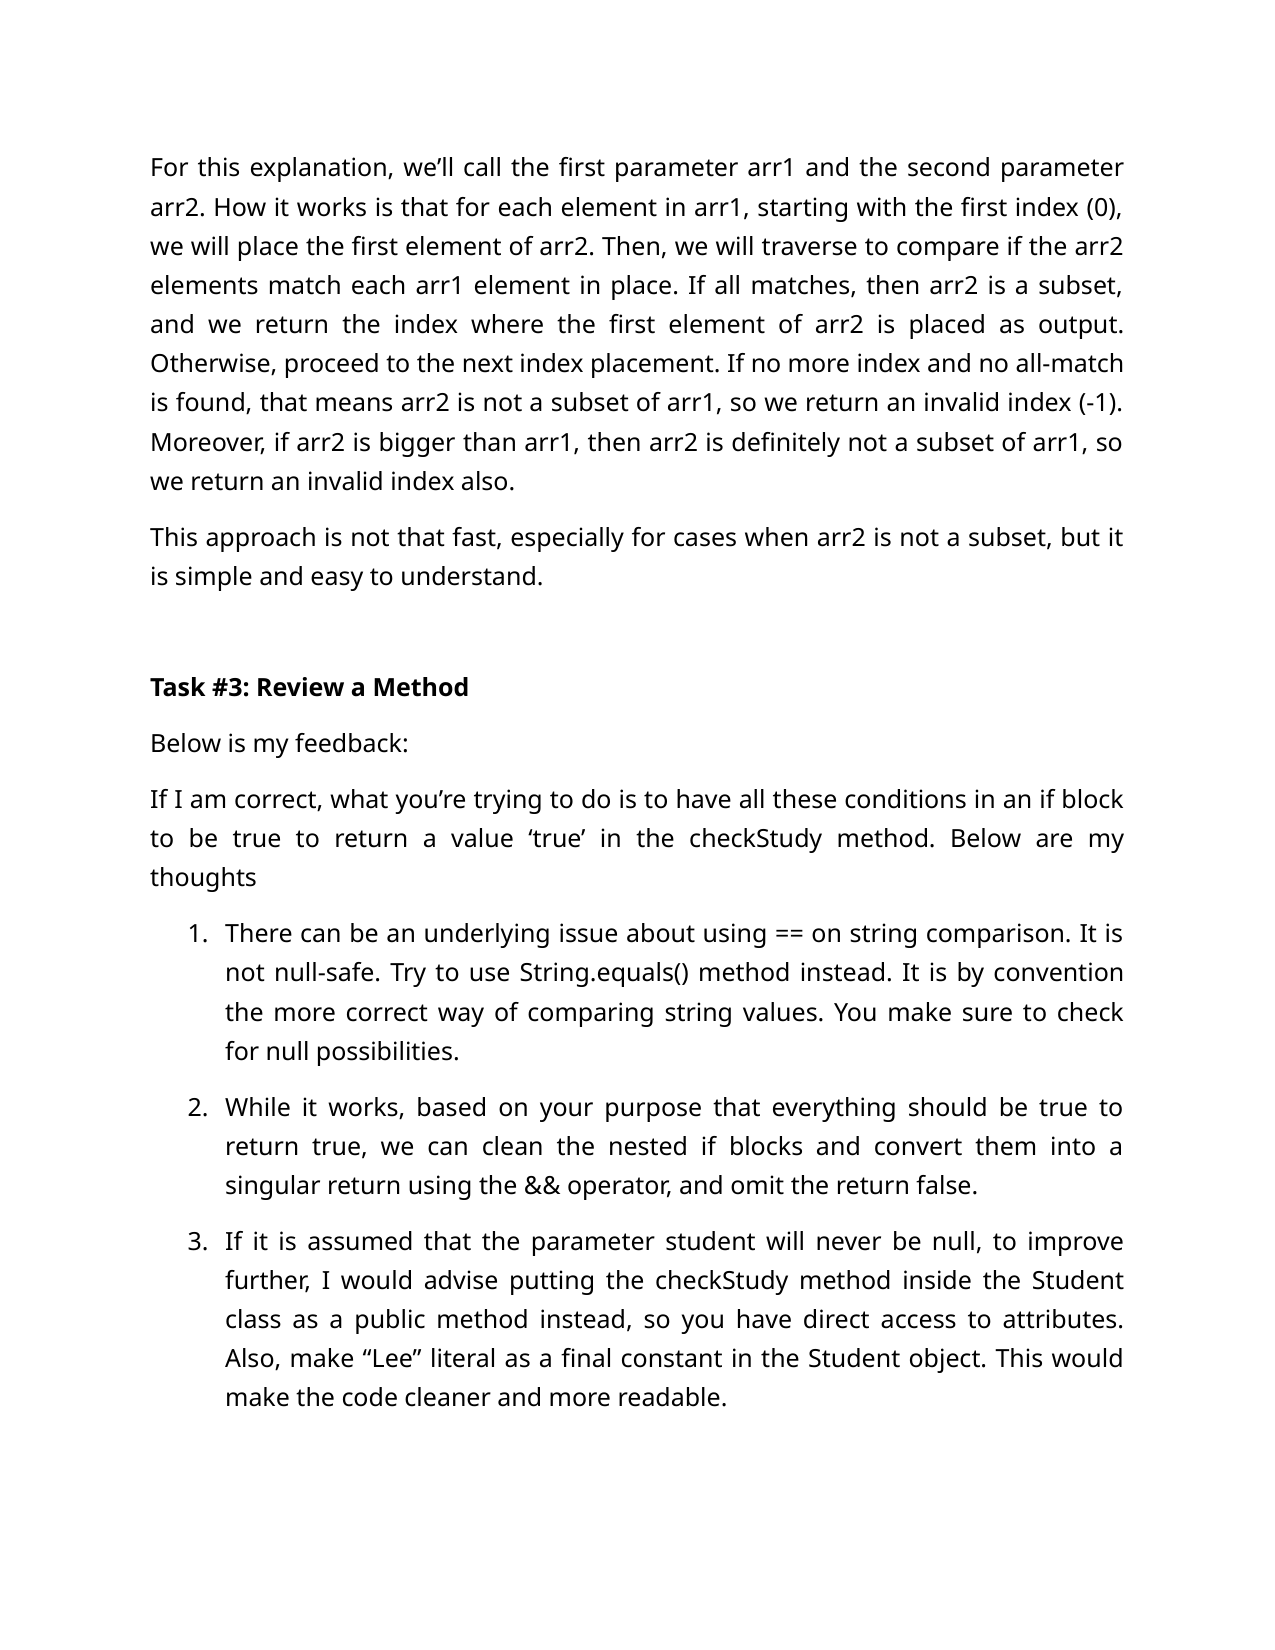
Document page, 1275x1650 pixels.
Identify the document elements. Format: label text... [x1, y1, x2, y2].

text This approach is not that fast, especially for cases when arr2 is not a subset, but it is simple and easy to understand. [150, 519, 1125, 592]
list While it works, based on your purpose that everything should be true to return true, we can clean the nested if blocks and convert them into a singular return using the && operator, and omit the return false. [187, 1089, 1125, 1202]
text Task #3: Review a Method [150, 670, 1125, 704]
text If I am correct, what you’re trying to do is to have all these conditions in an if block to be true to return a value ‘true’ in the checkStudy method. Below are my thoughts [150, 782, 1125, 894]
list If it is assumed that the parameter student will never be null, to improve further, I would advise putting the checkStudy method inside the Student class as a public method instead, so you have direct access to attributes. Also, make “Lee” literal as a final constant in the Student object. This would make the code cleaner and more readable. [187, 1223, 1125, 1414]
text Below is my feedback: [150, 726, 1125, 760]
text For this explanation, we’ll call the first parameter arr1 and the second parameter arr2. How it works is that for each element in arr1, starting with the first index (0), we will place the first element of arr2. Then, we will traverse to compare if the arr2 elements match each arr1 element in place. If all matches, then arr2 is a subset, and we return the index where the first element of arr2 is placed as output. Otherwise, proceed to the next index placement. If no more index and no all-match is found, that means arr2 is not a subset of arr1, so we return an invalid index (-1). Moreover, if arr2 is bigger than arr1, then arr2 is definitely not a subset of arr1, so we return an invalid index also. [150, 150, 1125, 497]
list There can be an underlying issue about using == on string comparison. It is not null-safe. Try to use String.equals() method instead. It is by convention the more correct way of comparing string values. You make sure to check for null possibilities. [187, 916, 1125, 1067]
